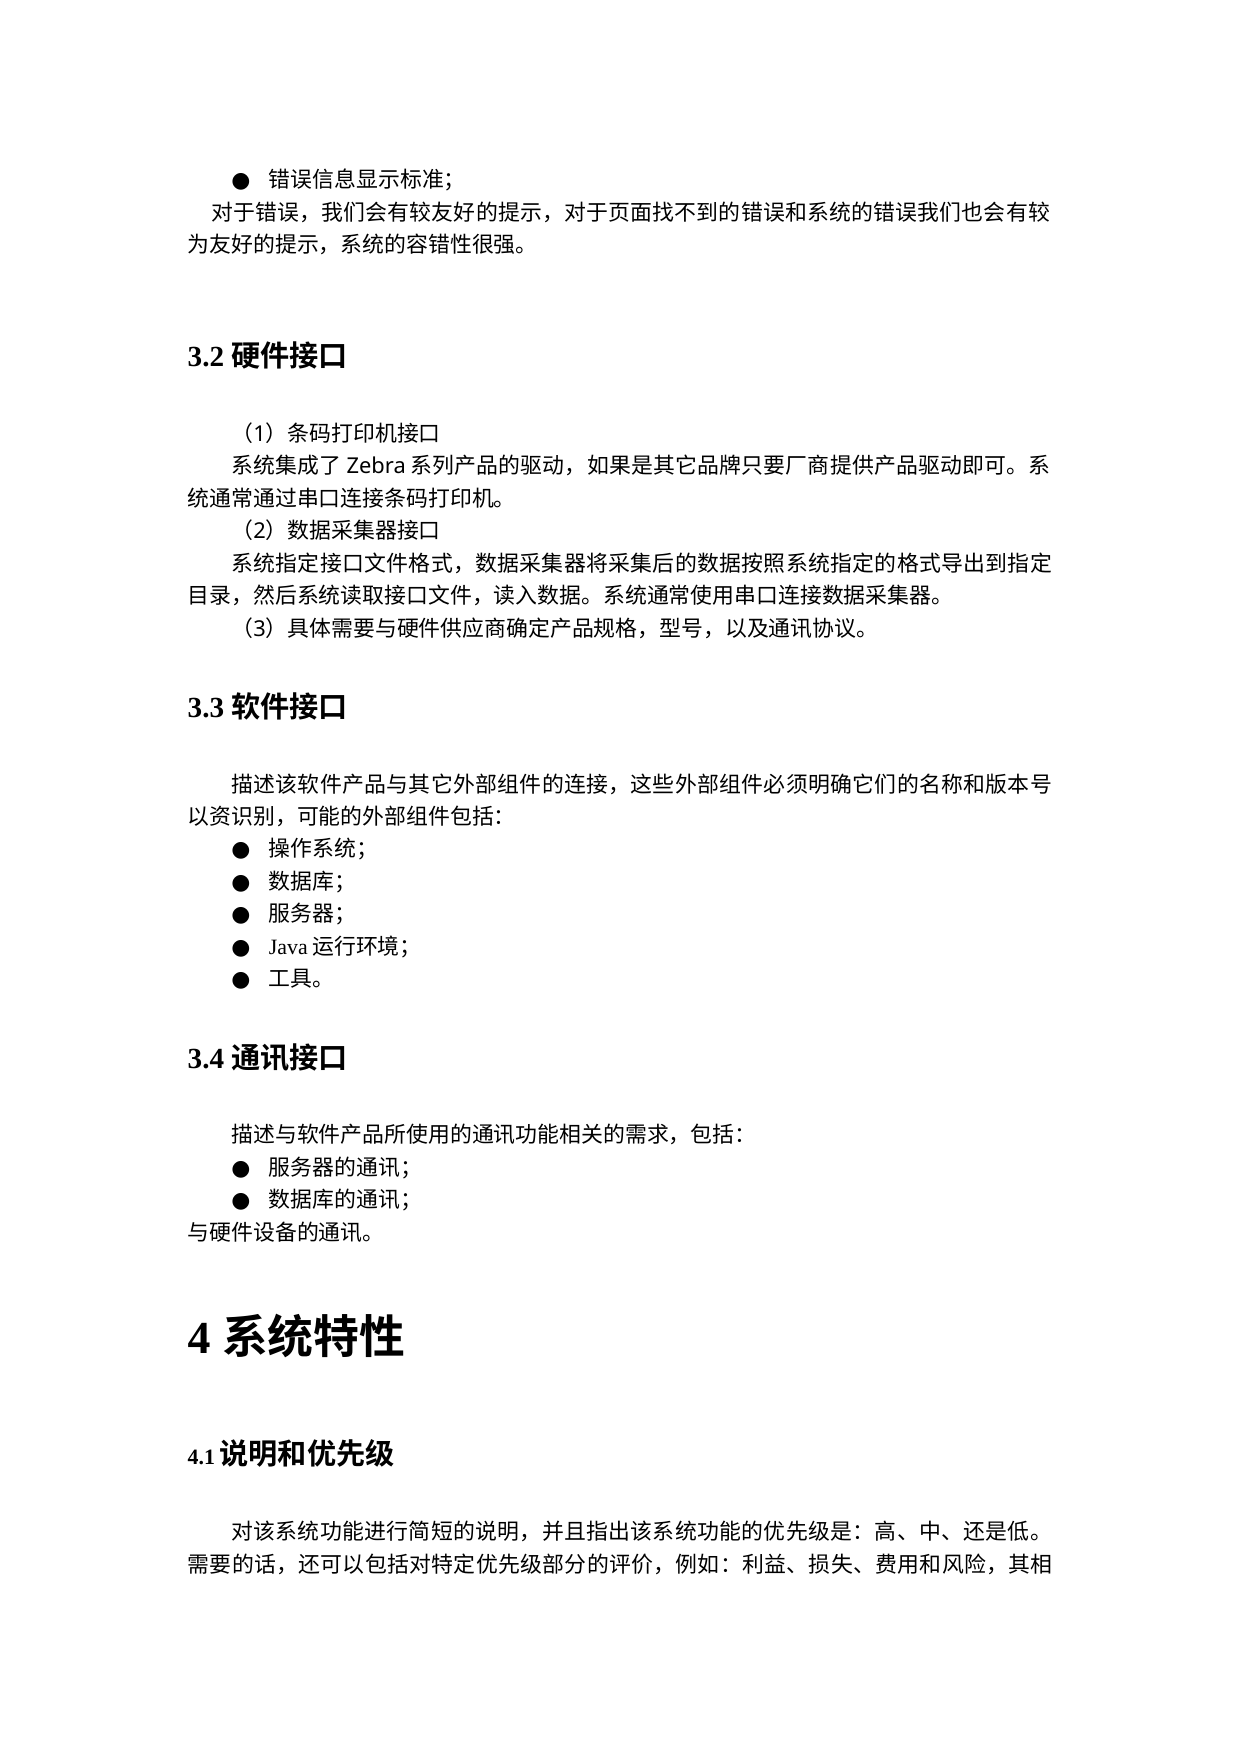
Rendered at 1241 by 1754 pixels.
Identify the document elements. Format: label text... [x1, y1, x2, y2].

list Java运行环境； [231, 929, 1053, 961]
text 系统指定接口文件格式，数据采集器将采集后的数据按照系统指定的格式导出到指定目录，然后系统读取接口文件，读入数据。系统通常使用串口连接数据采集器。 [187, 545, 1053, 610]
text 4.1说明和优先级 [187, 1419, 1053, 1484]
text 3.4 通讯接口 [187, 1023, 1053, 1088]
text 系统集成了Zebra系列产品的驱动，如果是其它品牌只要厂商提供产品驱动即可。系统通常通过串口连接条码打印机。 [187, 448, 1053, 513]
text 3.2 硬件接口 [187, 321, 1053, 386]
list 工具。 [231, 961, 1053, 994]
list 操作系统； [231, 831, 1053, 864]
text （2）数据采集器接口 [187, 513, 1053, 545]
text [187, 1514, 1053, 1579]
list 服务器； [231, 896, 1053, 929]
list 错误信息显示标准； [231, 162, 1053, 194]
list 数据库； [231, 864, 1053, 896]
text 4 系统特性 [187, 1284, 1053, 1382]
text 描述该软件产品与其它外部组件的连接，这些外部组件必须明确它们的名称和版本号以资识别，可能的外部组件包括： [187, 766, 1053, 831]
text 3.3 软件接口 [187, 672, 1053, 737]
list 服务器的通讯； [231, 1149, 1053, 1182]
text 描述与软件产品所使用的通讯功能相关的需求，包括： [187, 1117, 1053, 1149]
text （3）具体需要与硬件供应商确定产品规格，型号，以及通讯协议。 [187, 610, 1053, 643]
list 数据库的通讯； [231, 1182, 1053, 1214]
text 对于错误，我们会有较友好的提示，对于页面找不到的错误和系统的错误我们也会有较为友好的提示，系统的容错性很强。 [187, 194, 1053, 259]
text （1）条码打印机接口 [187, 415, 1053, 448]
text 与硬件设备的通讯。 [187, 1214, 1053, 1247]
